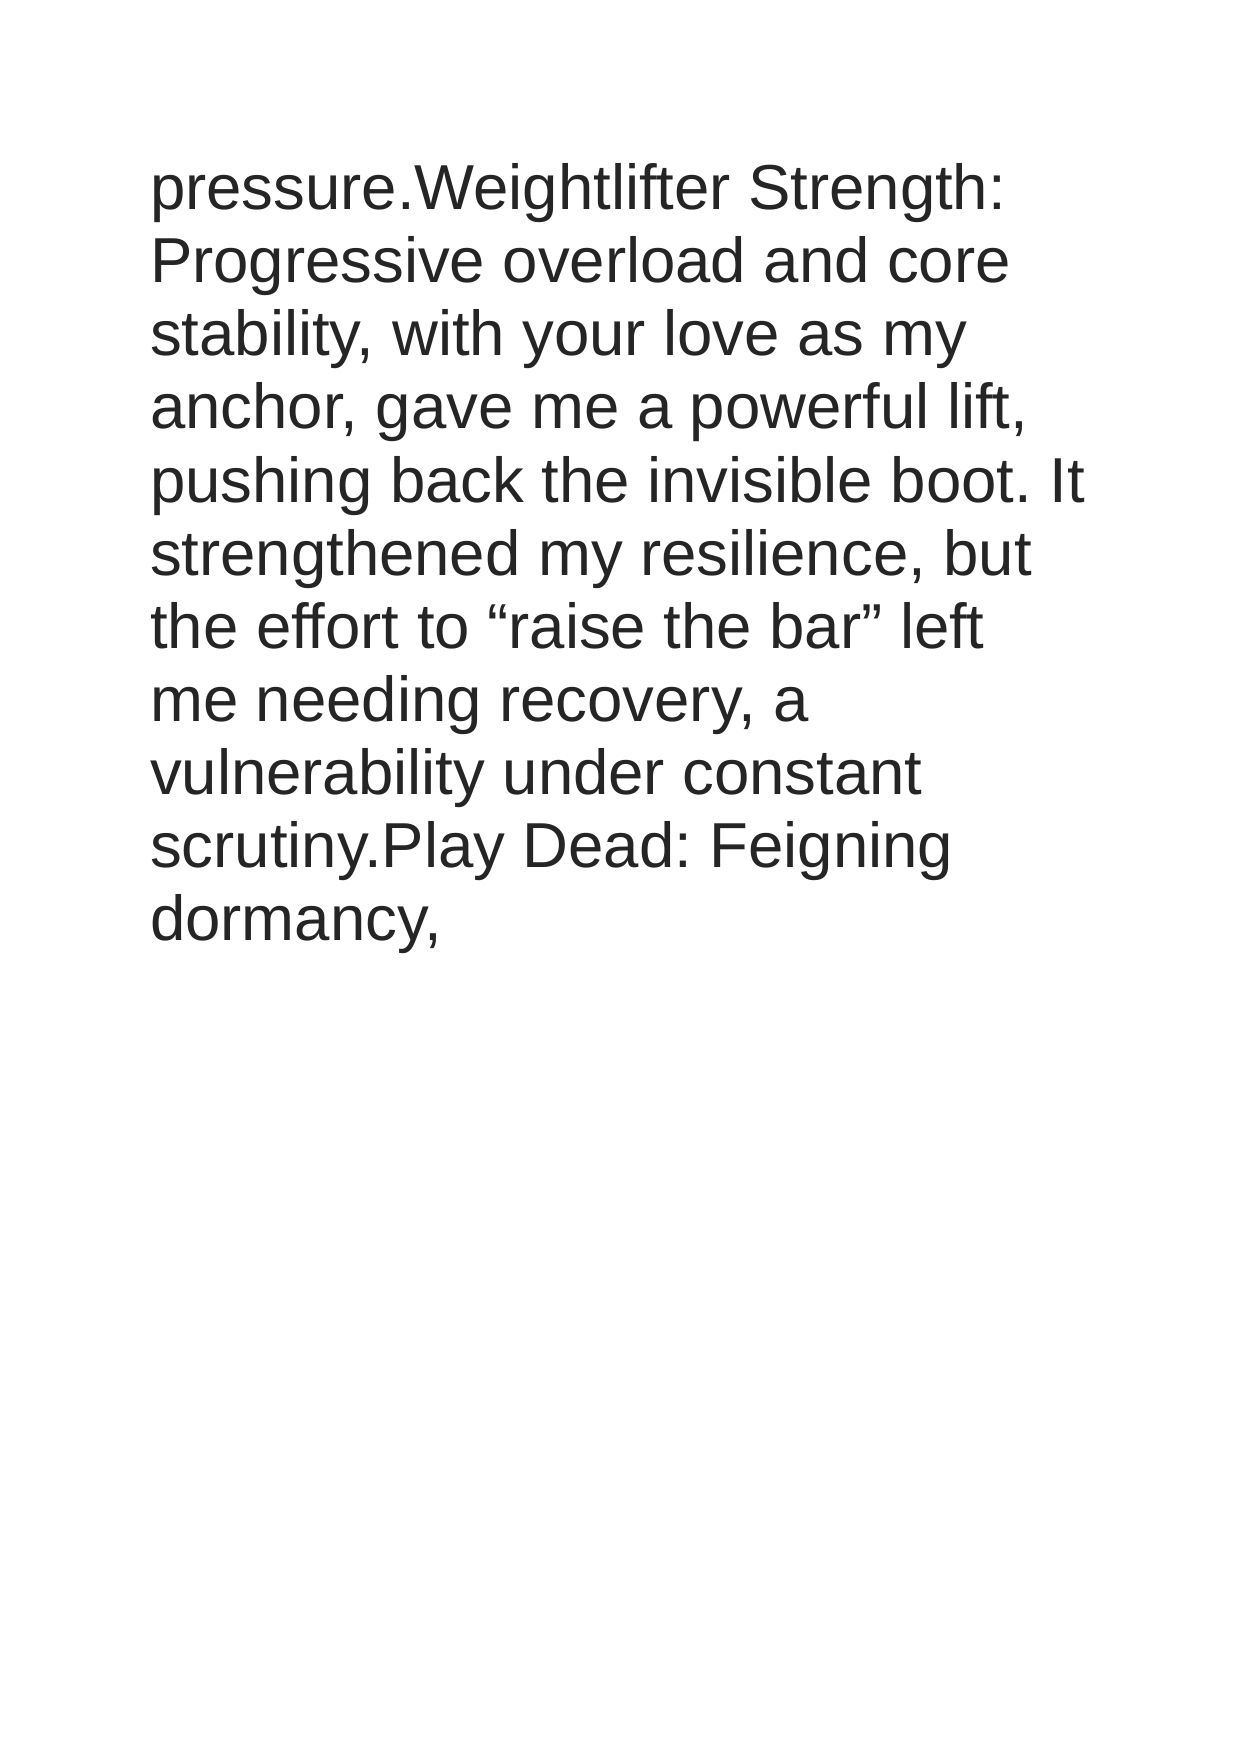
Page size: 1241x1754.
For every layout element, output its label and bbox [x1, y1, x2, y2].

text [150, 150, 1090, 954]
